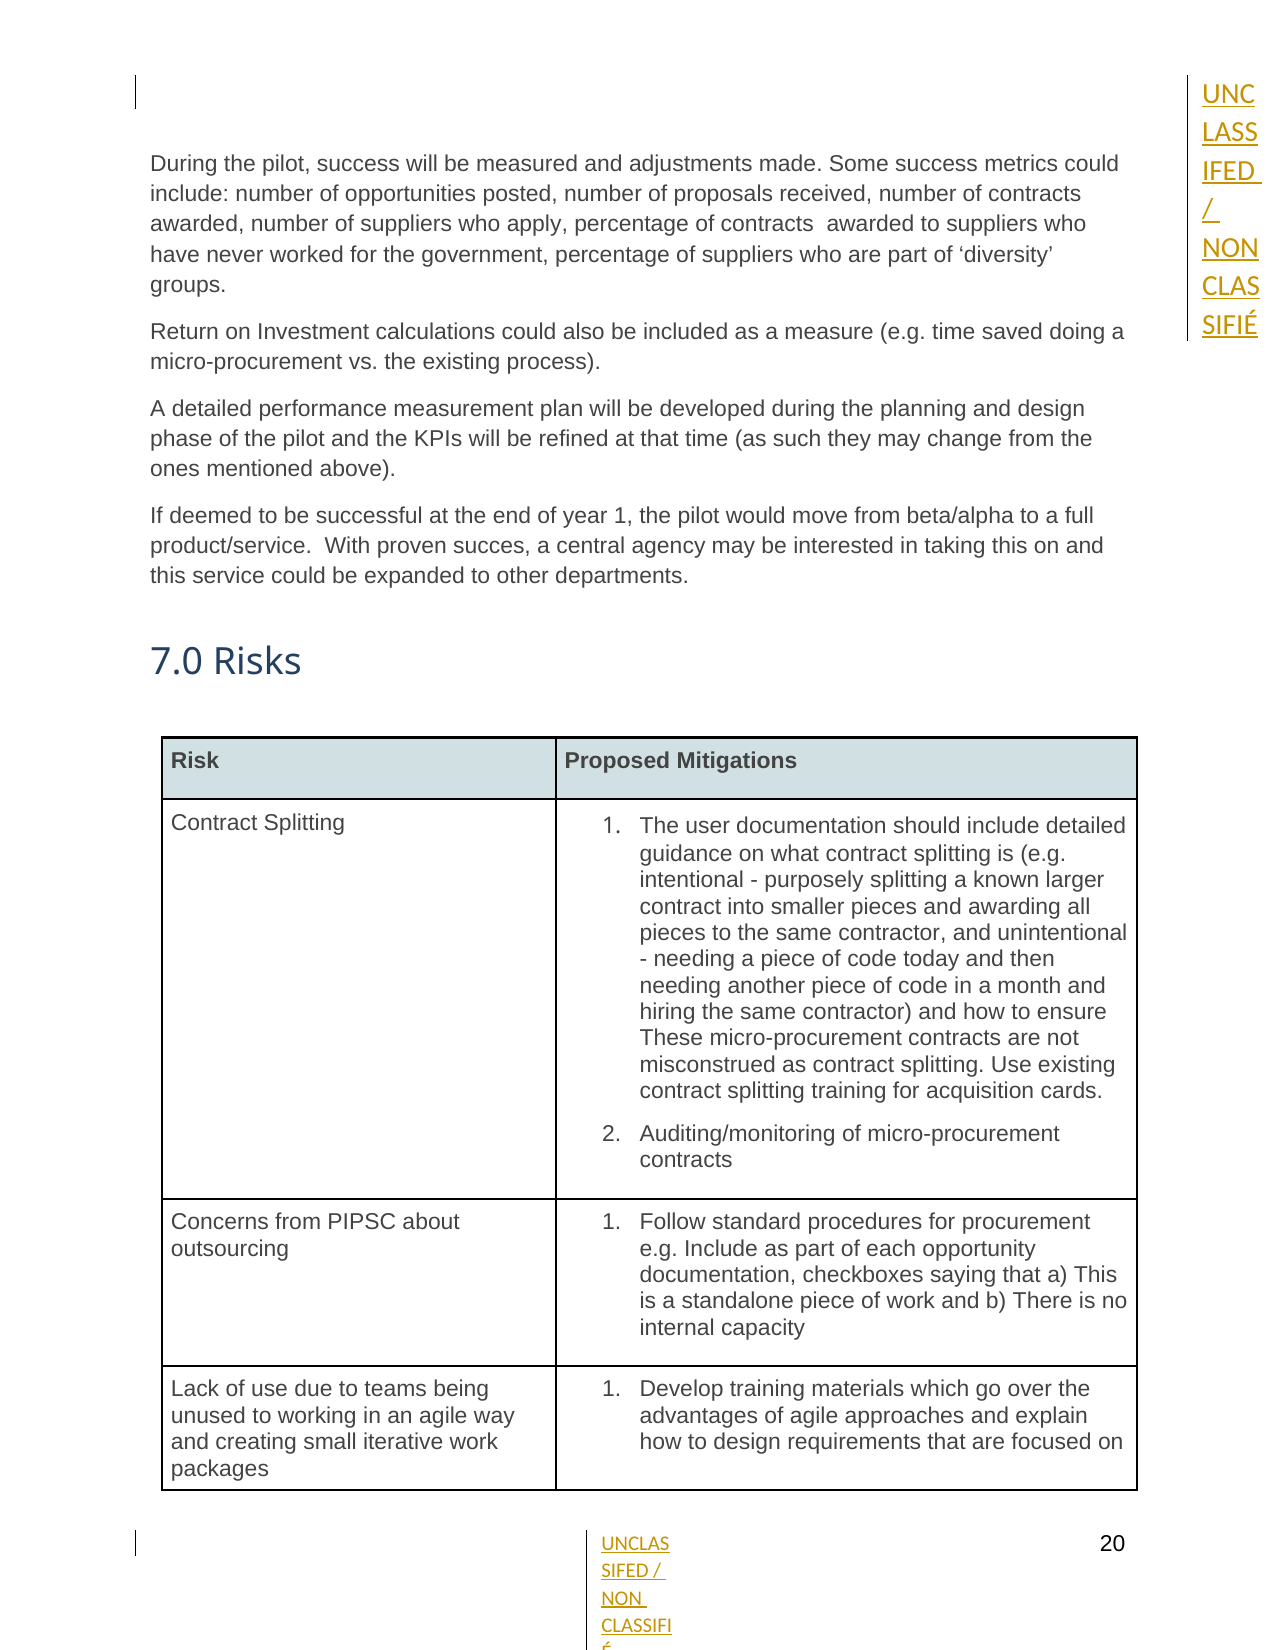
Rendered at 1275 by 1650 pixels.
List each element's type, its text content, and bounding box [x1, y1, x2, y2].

table_header Risk [163, 739, 555, 798]
text Return on Investment calculations could also be included as a measure (e.g. time saved doing a micro-procurement vs. the existing process). [150, 318, 1125, 374]
table_cell Contract Splitting [163, 800, 555, 1198]
table_cell Concerns from PIPSC about outsourcing [163, 1200, 555, 1365]
text A detailed performance measurement plan will be developed during the planning and design phase of the pilot and the KPIs will be refined at that time (as such they may change from the ones mentioned above). [150, 395, 1125, 482]
table_cell Follow standard procedures for procurement e.g. Include as part of each opportunity documentation, checkboxes saying that a) This is a standalone piece of work and b) There is no internal capacity [557, 1200, 1136, 1365]
text During the pilot, success will be measured and adjustments made. Some success metrics could include: number of opportunities posted, number of proposals received, number of contracts awarded, number of suppliers who apply, percentage of contracts awarded to suppliers who have never worked for the government, percentage of suppliers who are part of ‘diversity’ groups. [150, 150, 1125, 297]
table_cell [557, 1367, 1136, 1489]
subtitle 7.0 Risks [150, 634, 1125, 685]
table_header Proposed Mitigations [557, 739, 1136, 798]
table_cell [163, 1367, 555, 1489]
text If deemed to be successful at the end of year 1, the pilot would move from beta/alpha to a full product/service. With proven succes, a central agency may be interested in taking this on and this service could be expanded to other departments. [150, 502, 1125, 589]
table_cell The user documentation should include detailed guidance on what contract splitting is (e.g. intentional - purposely splitting a known larger contract into smaller pieces and awarding all pieces to the same contractor, and unintentional - needing a piece of code today and then needing another piece of code in a month and hiring the same contractor) and how to ensure These micro-procurement contracts are not misconstrued as contract splitting. Use existing contract splitting training for acquisition cards. Auditing/monitoring of micro-procurement contracts [557, 800, 1136, 1198]
